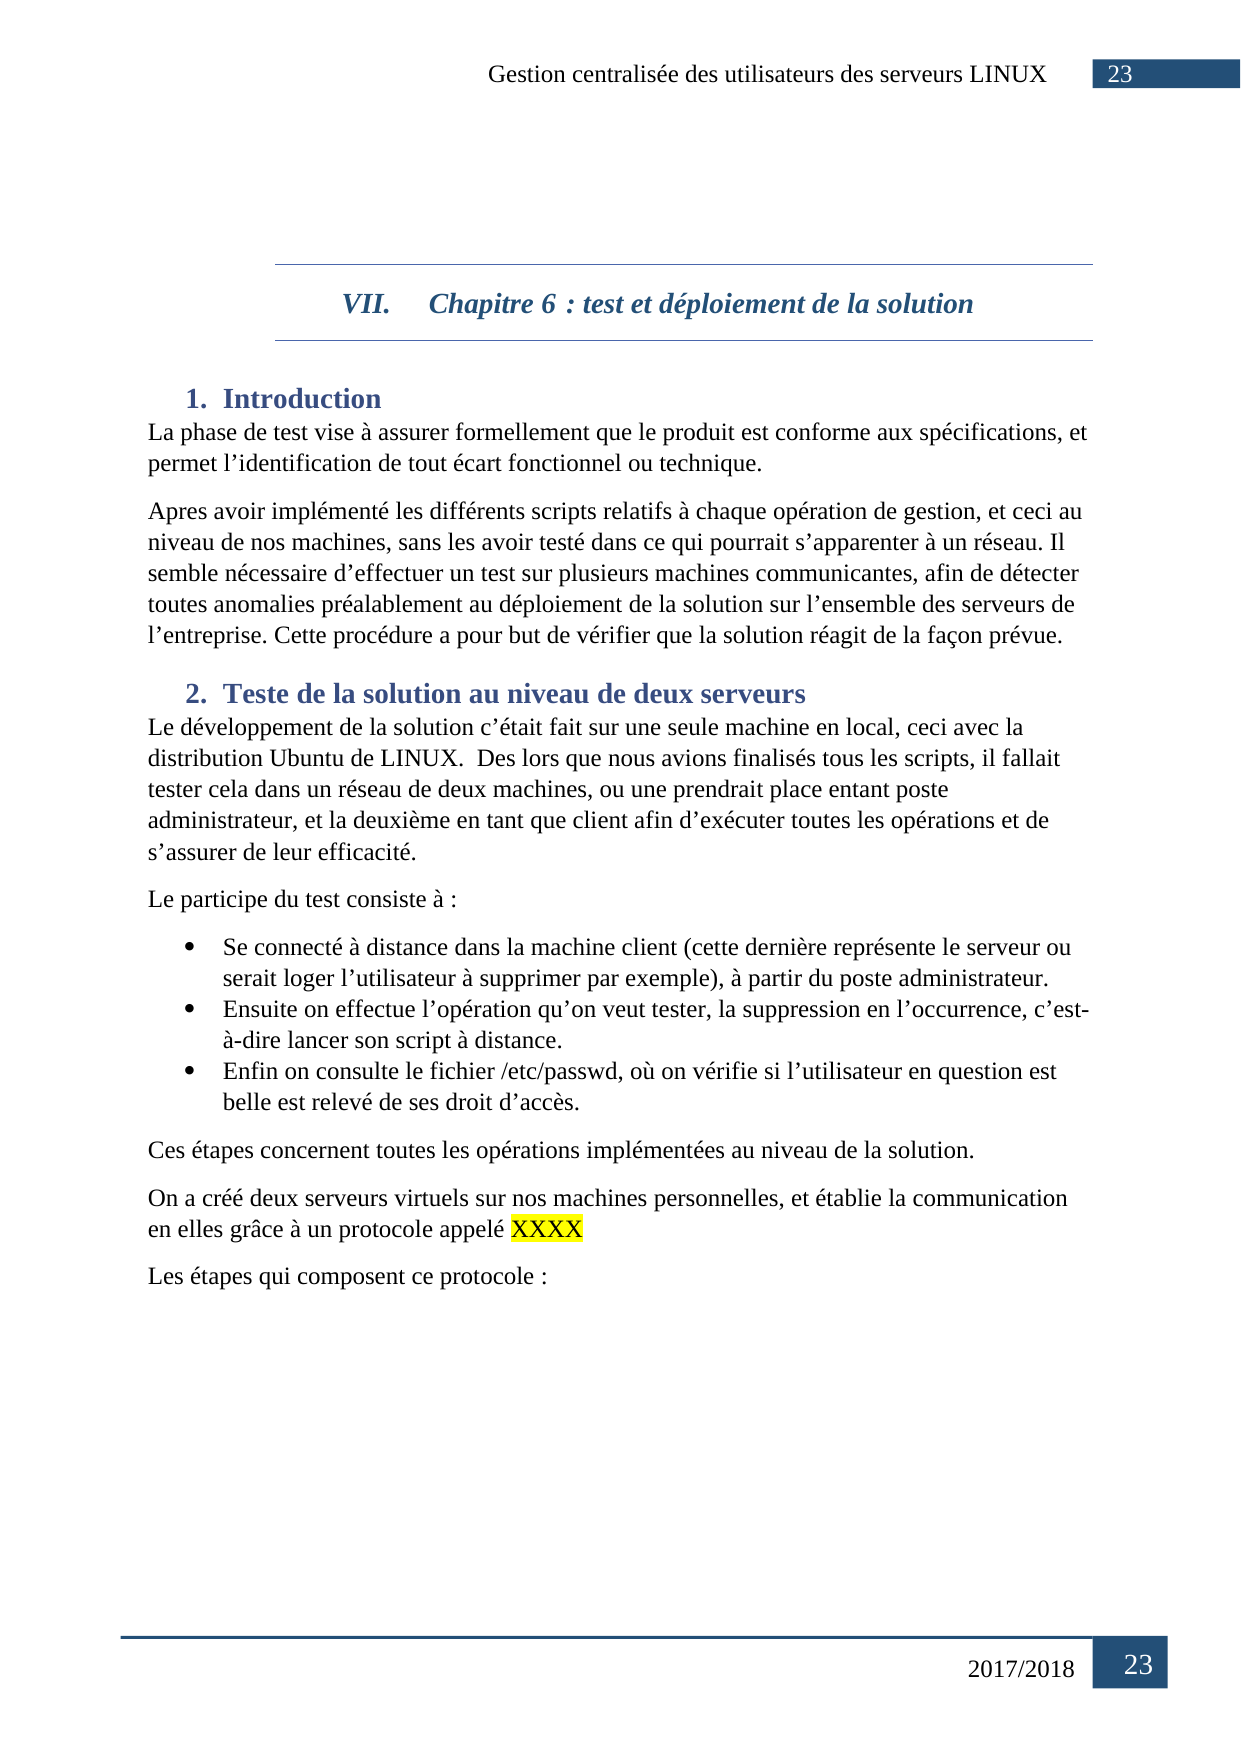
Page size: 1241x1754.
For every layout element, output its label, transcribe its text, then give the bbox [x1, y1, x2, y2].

list Ensuite on effectue l’opération qu’on veut tester, la suppression en l’occurrence, c’est-à-dire lancer son script à distance. [185, 994, 1093, 1054]
text Apres avoir implémenté les différents scripts relatifs à chaque opération de gestion, et ceci au niveau de nos machines, sans les avoir testé dans ce qui pourrait s’apparenter à un réseau. Il semble nécessaire d’effectuer un test sur plusieurs machines communicantes, afin de détecter toutes anomalies préalablement au déploiement de la solution sur l’ensemble des serveurs de l’entreprise. Cette procédure a pour but de vérifier que la solution réagit de la façon prévue. [148, 496, 1093, 649]
text Le participe du test consiste à : [148, 884, 1093, 913]
text Chapitre 6 : test et déploiement de la solution [275, 265, 1093, 340]
subtitle Teste de la solution au niveau de deux serveurs [185, 676, 1093, 710]
list Se connecté à distance dans la machine client (cette dernière représente le serveur ou serait loger l’utilisateur à supprimer par exemple), à partir du poste administrateur. [185, 932, 1093, 992]
text Les étapes qui composent ce protocole : [148, 1261, 1093, 1290]
text Ces étapes concernent toutes les opérations implémentées au niveau de la solution. [148, 1135, 1093, 1164]
list Enfin on consulte le fichier /etc/passwd, où on vérifie si l’utilisateur en question est belle est relevé de ses droit d’accès. [185, 1056, 1093, 1116]
text La phase de test vise à assurer formellement que le produit est conforme aux spécifications, et permet l’identification de tout écart fonctionnel ou technique. [148, 417, 1093, 477]
text Le développement de la solution c’était fait sur une seule machine en local, ceci avec la distribution Ubuntu de LINUX. Des lors que nous avions finalisés tous les scripts, il fallait tester cela dans un réseau de deux machines, ou une prendrait place entant poste administrateur, et la deuxième en tant que client afin d’exécuter toutes les opérations et de s’assurer de leur efficacité. [148, 712, 1093, 865]
subtitle Introduction [185, 381, 1093, 415]
text On a créé deux serveurs virtuels sur nos machines personnelles, et établie la communication en elles grâce à un protocole appelé XXXX [148, 1183, 1093, 1242]
